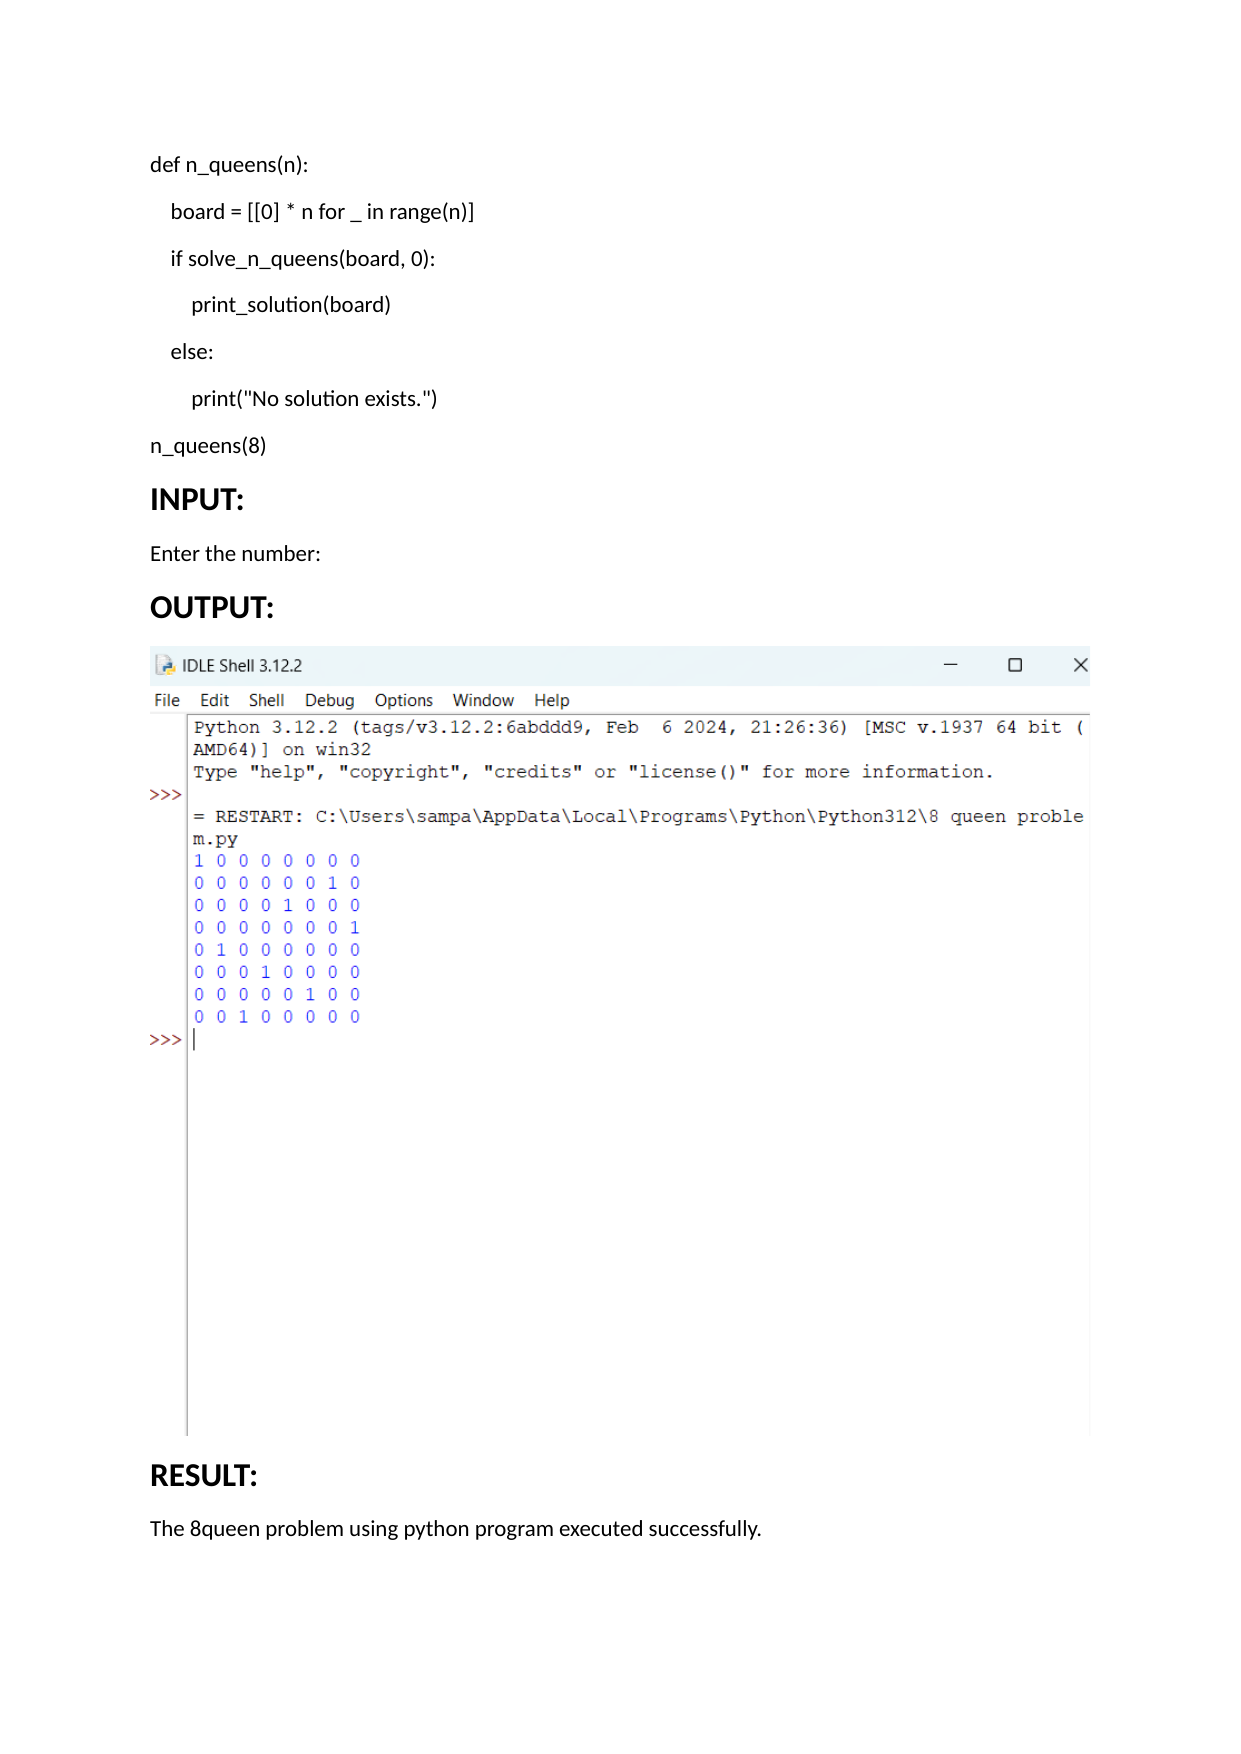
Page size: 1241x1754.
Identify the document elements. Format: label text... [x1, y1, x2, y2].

text else: [150, 337, 1090, 366]
text print_solution(board) [150, 291, 1090, 319]
text if solve_n_queens(board, 0): [150, 244, 1090, 272]
text INPUT: [150, 478, 1090, 519]
picture [150, 646, 1091, 1436]
text RESULT: [150, 1454, 1090, 1495]
text OUTPUT: [150, 586, 1090, 626]
text board = [[0] * n for _ in range(n)] [150, 197, 1090, 225]
text def n_queens(n): [150, 150, 1090, 178]
text Enter the number: [150, 539, 1090, 567]
text n_queens(8) [150, 431, 1090, 459]
text The 8queen problem using python program executed successfully. [150, 1514, 1090, 1543]
text print("No solution exists.") [150, 384, 1090, 412]
